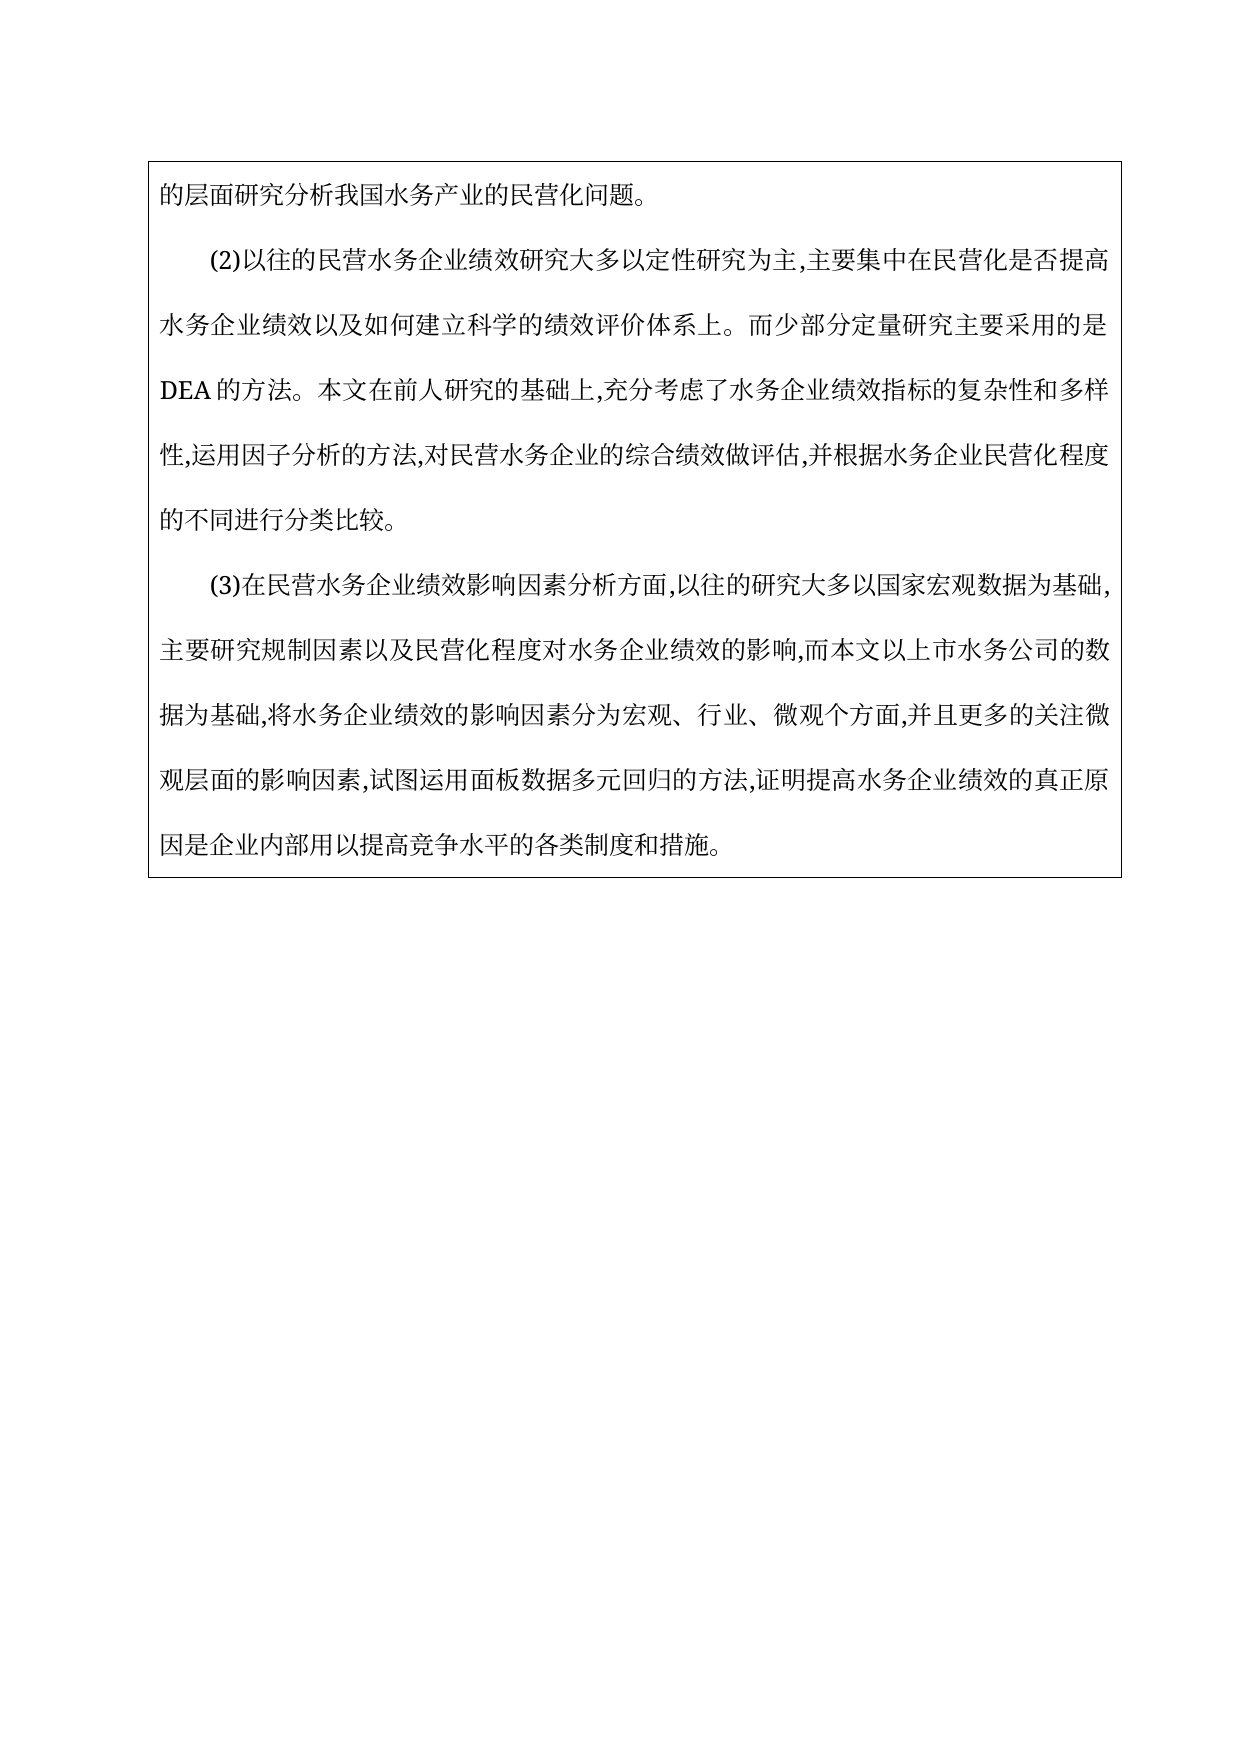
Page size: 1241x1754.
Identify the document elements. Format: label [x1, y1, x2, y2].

table_cell [149, 162, 1121, 877]
